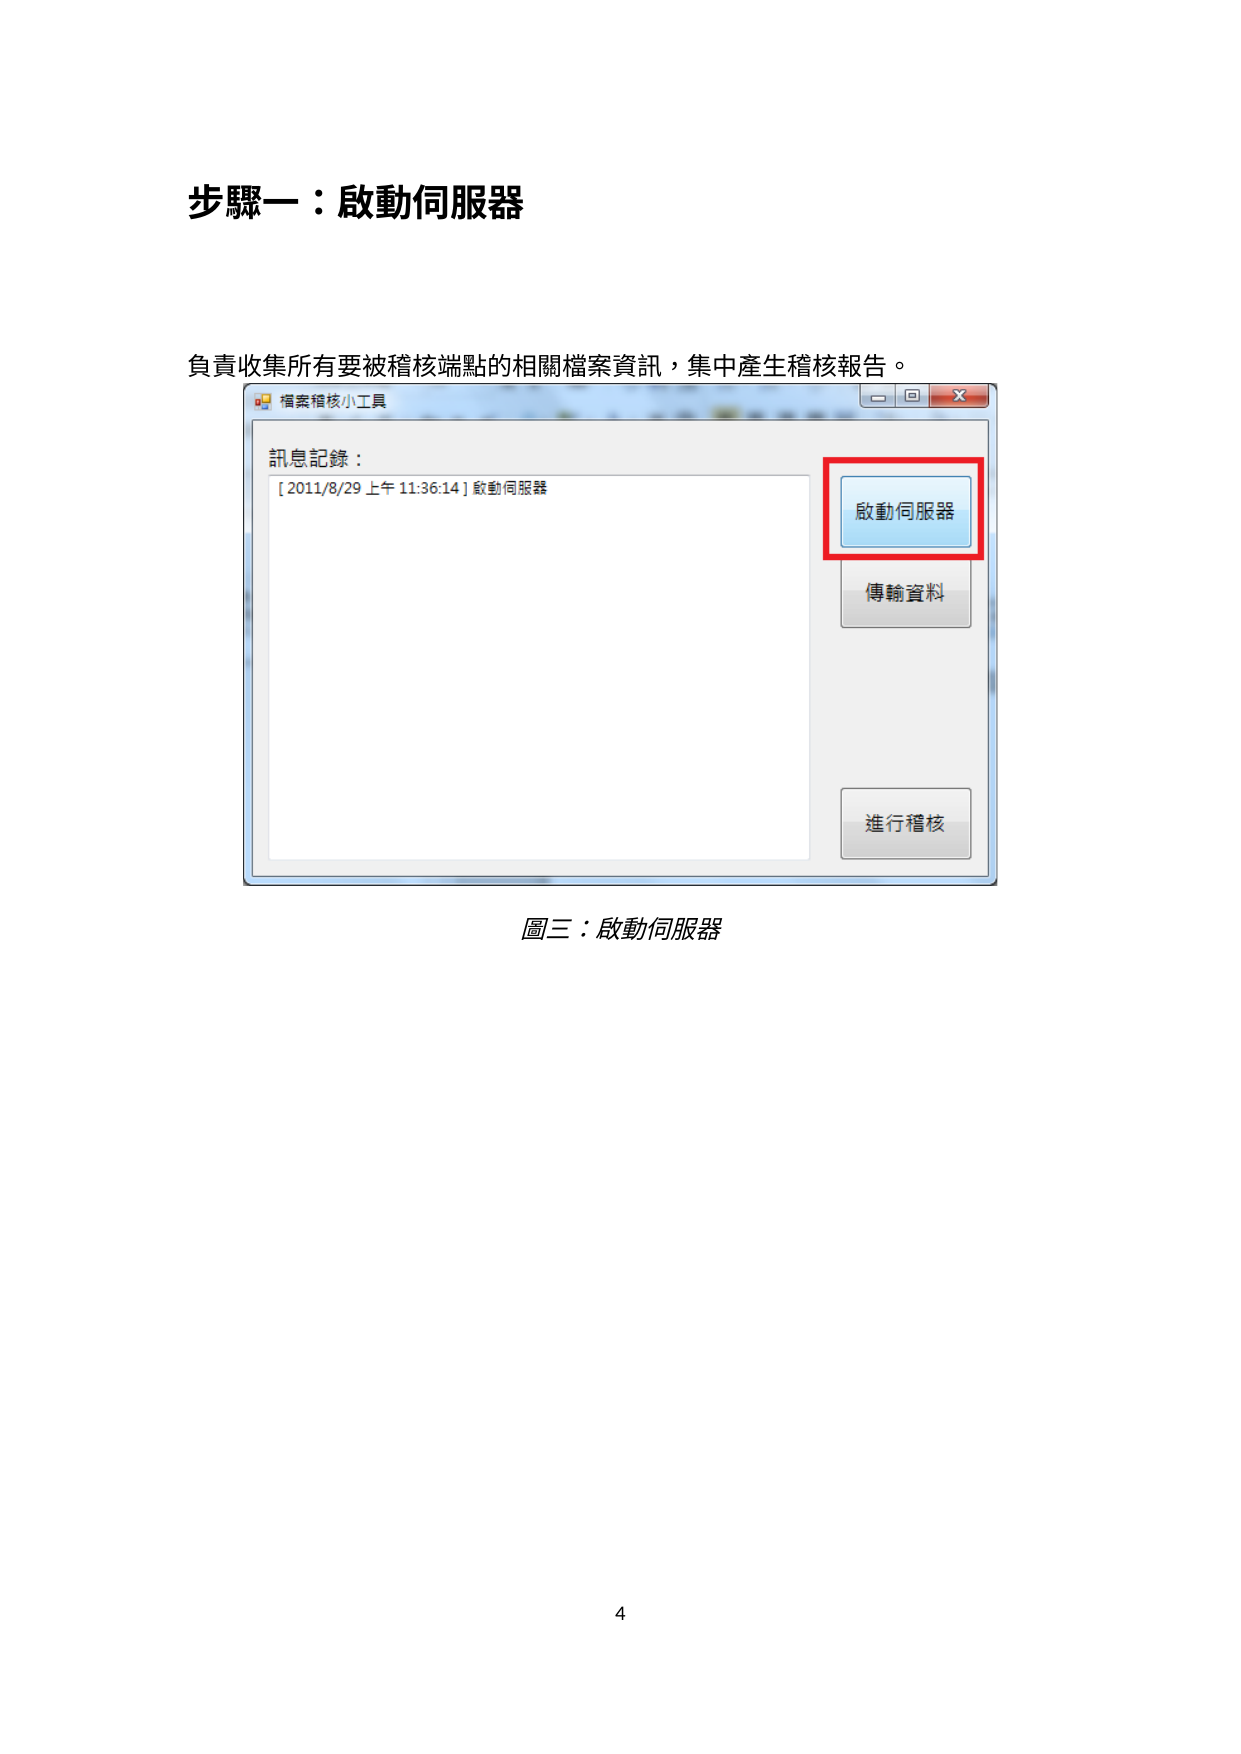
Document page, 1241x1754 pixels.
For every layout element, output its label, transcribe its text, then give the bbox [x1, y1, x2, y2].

picture [243, 383, 998, 886]
subtitle 步驟一：啟動伺服器 [187, 162, 1053, 237]
text 負責收集所有要被稽核端點的相關檔案資訊，集中產生稽核報告。 [187, 346, 1053, 383]
